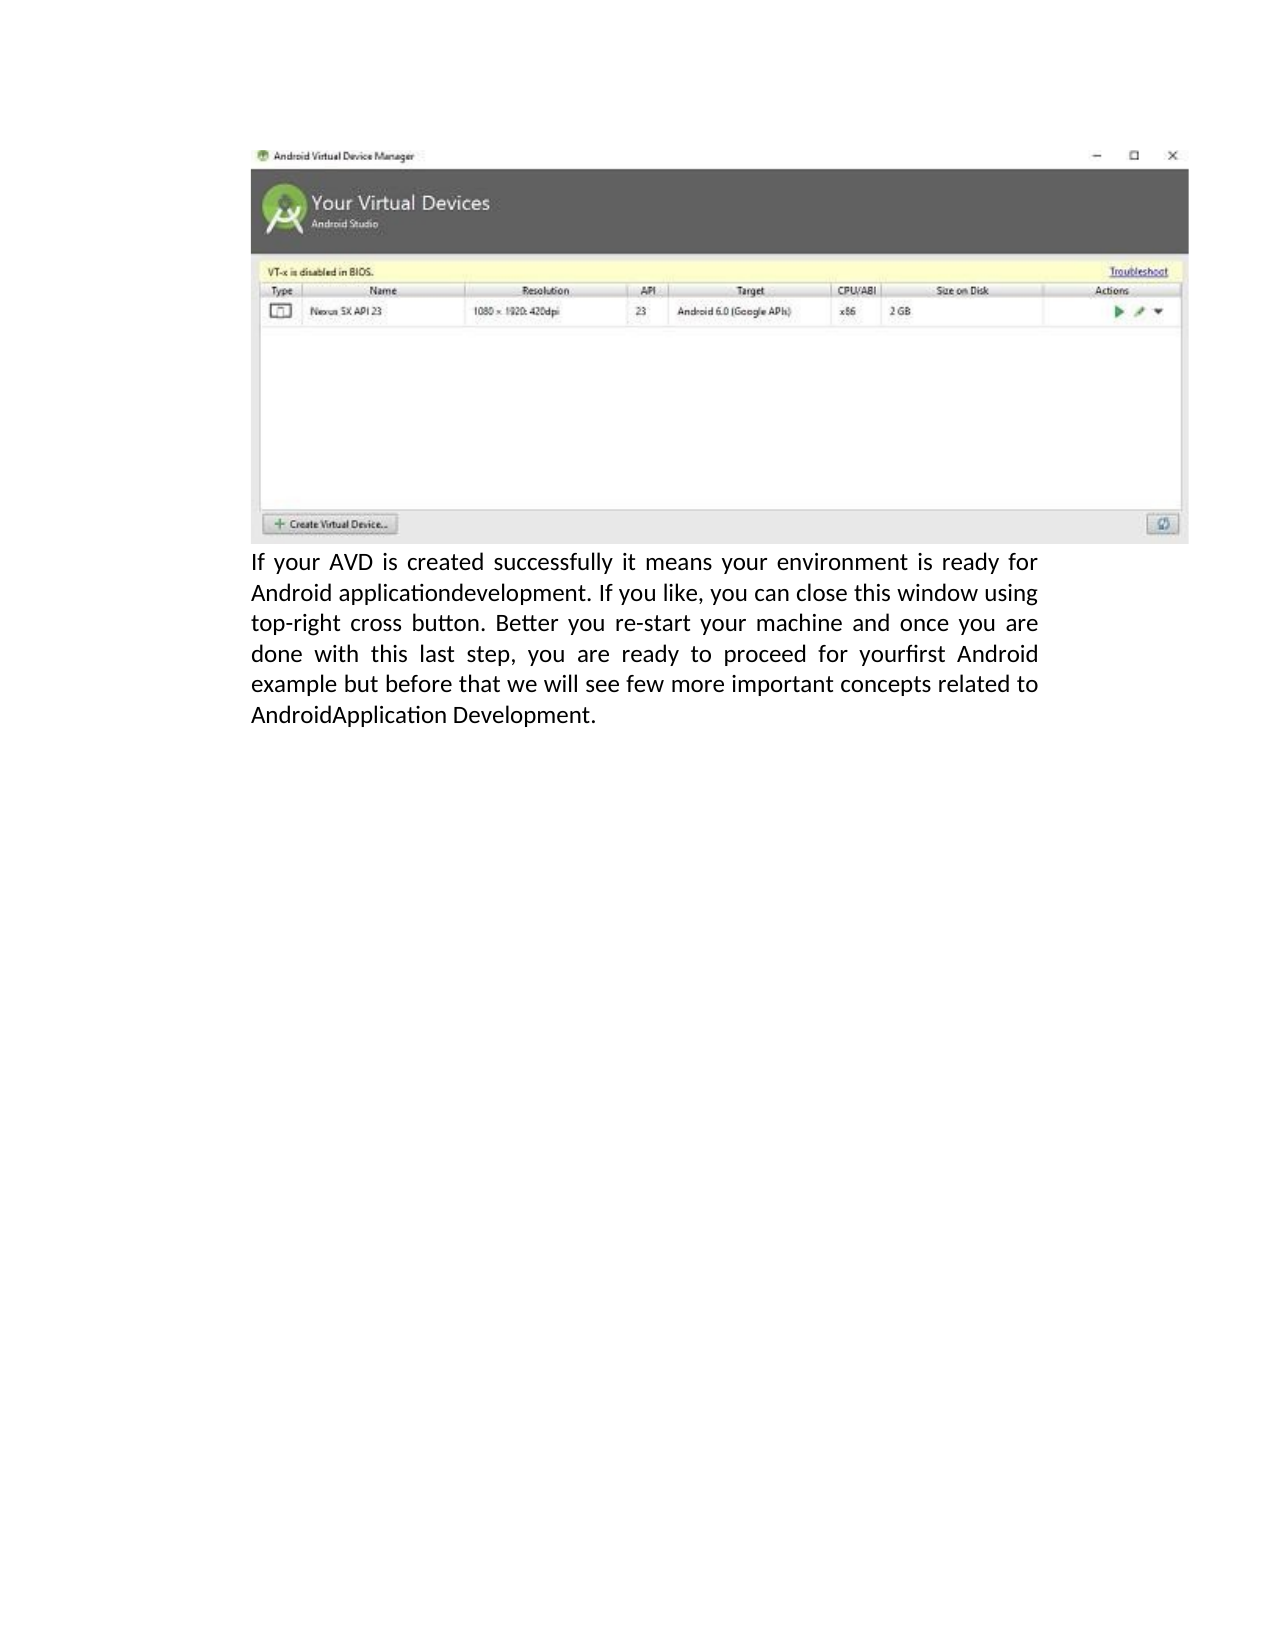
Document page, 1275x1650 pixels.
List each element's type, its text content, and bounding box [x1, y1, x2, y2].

picture [250, 150, 1189, 544]
text If your AVD is created successfully it means your environment is ready for Android applicationdevelopment. If you like, you can close this window using top-right cross button. Better you re-start your machine and once you are done with this last step, you are ready to proceed for yourfirst Android example but before that we will see few more important concepts related to AndroidApplication Development. [251, 546, 1040, 729]
